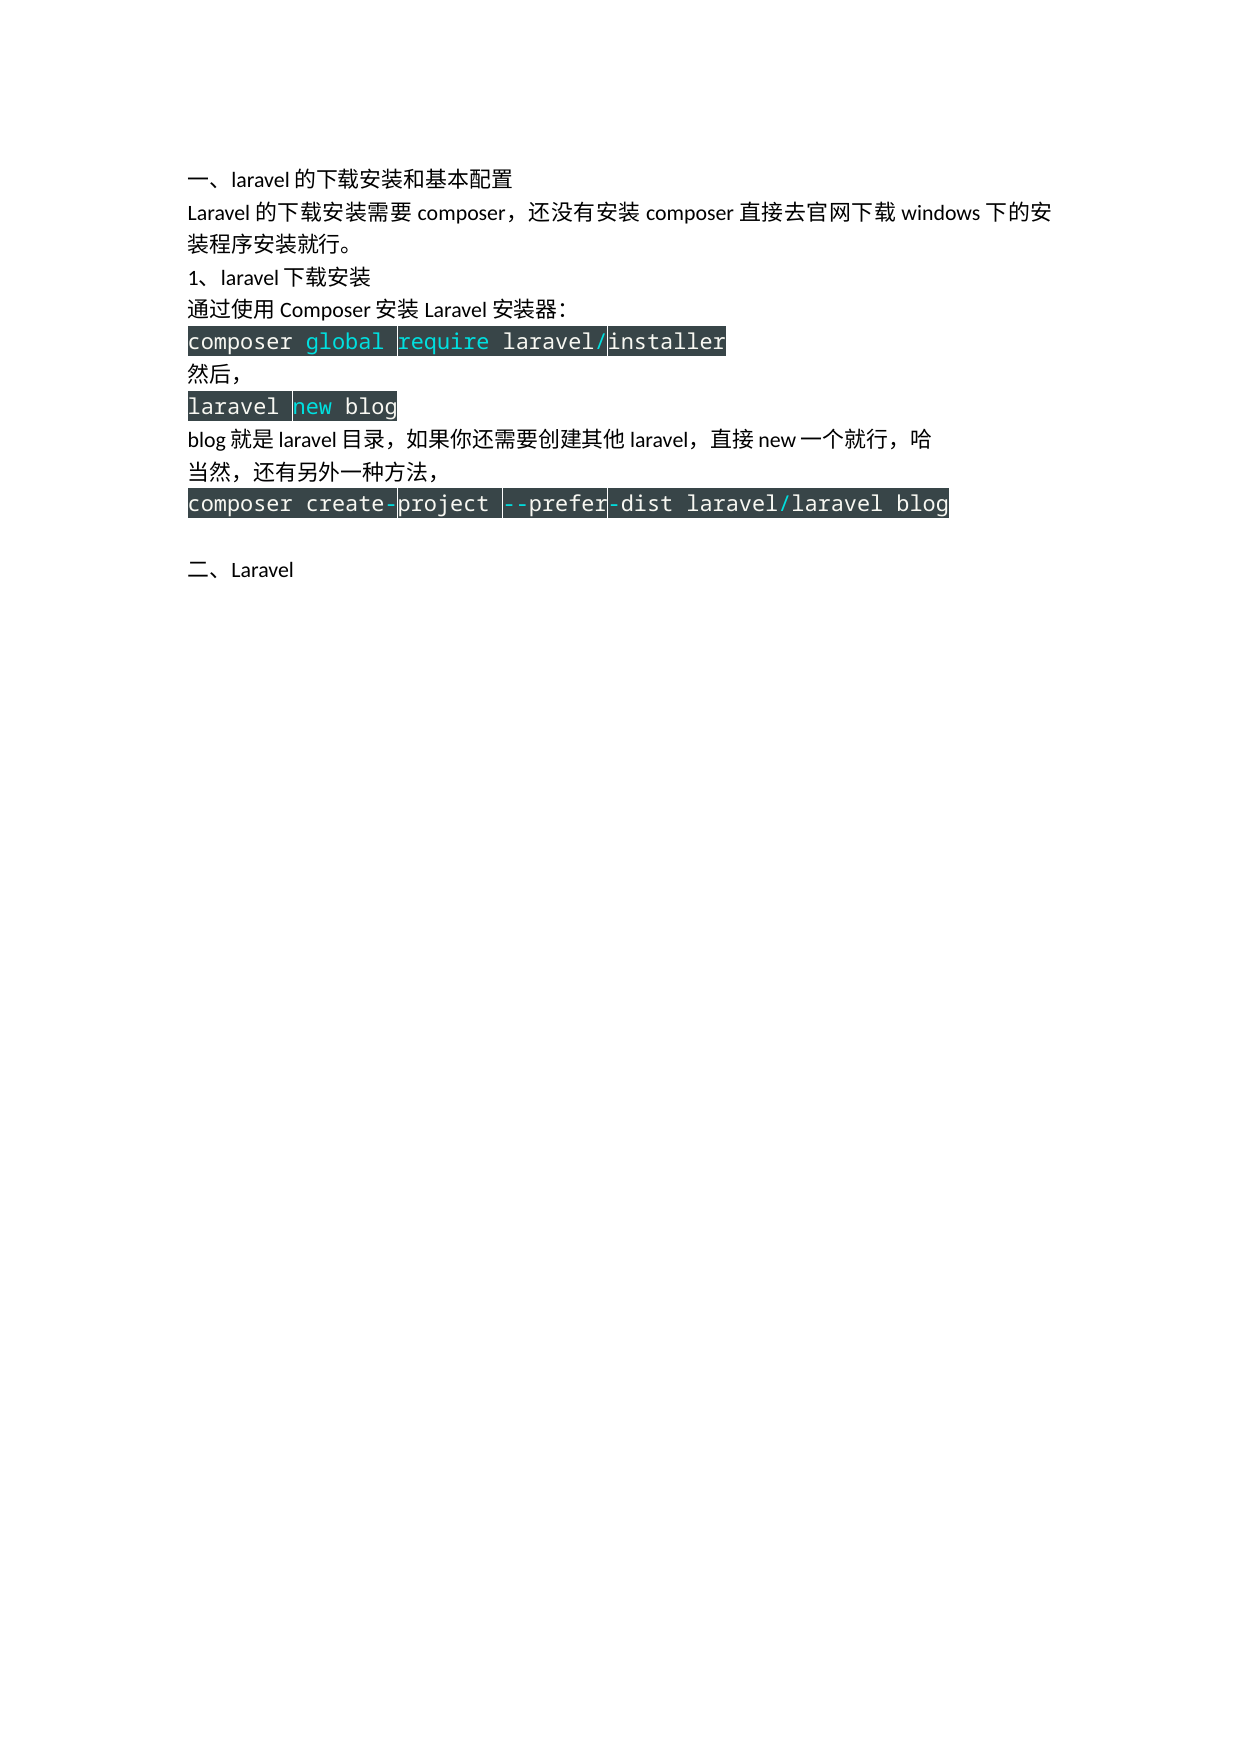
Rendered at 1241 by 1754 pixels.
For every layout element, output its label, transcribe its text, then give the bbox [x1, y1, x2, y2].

list laravel的下载安装和基本配置 [187, 162, 1053, 194]
list 当然，还有另外一种方法， [187, 454, 1053, 487]
list 通过使用 Composer 安装 Laravel 安装器： [187, 292, 1053, 324]
list 然后， [187, 357, 1053, 389]
list Laravel的下载安装需要composer，还没有安装composer直接去官网下载windows下的安装程序安装就行。 [187, 194, 1053, 259]
list composer global require laravel/installer [187, 324, 1053, 357]
list laravel new blog [187, 389, 1053, 422]
list composer create-project --prefer-dist laravel/laravel blog [187, 487, 1053, 519]
list laravel下载安装 [187, 259, 1053, 292]
list Laravel [187, 552, 1053, 584]
list blog就是laravel目录，如果你还需要创建其他laravel，直接new一个就行，哈 [187, 422, 1053, 454]
